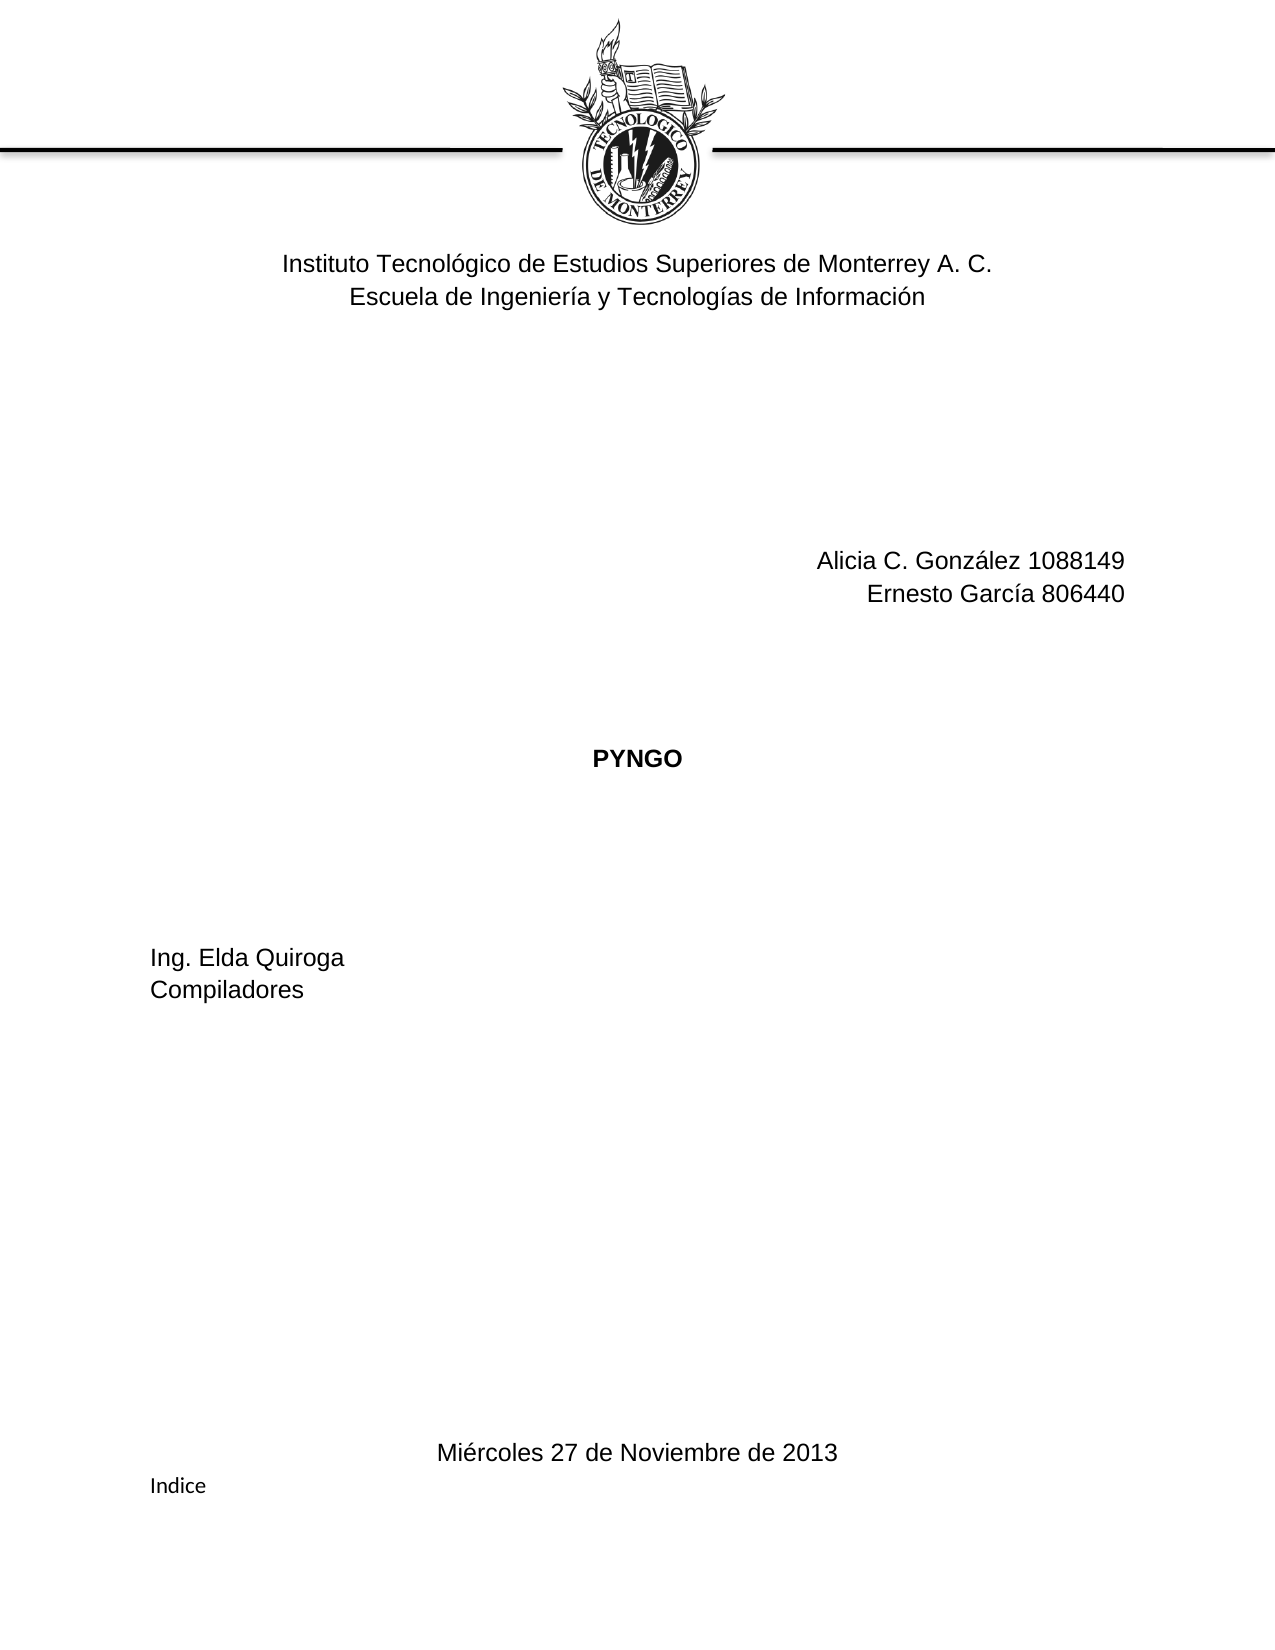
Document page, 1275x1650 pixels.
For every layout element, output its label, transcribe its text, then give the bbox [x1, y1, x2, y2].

text Ernesto García 806440 [150, 579, 1125, 608]
text Alicia C. González 1088149 [150, 546, 1125, 575]
picture [562, 18, 726, 225]
text Ing. Elda Quiroga [150, 942, 1125, 971]
text Instituto Tecnológico de Estudios Superiores de Monterrey A. C. [150, 249, 1125, 278]
text Escuela de Ingeniería y Tecnologías de Información [150, 282, 1125, 311]
text Indice [150, 1471, 1125, 1499]
text PYNGO [150, 744, 1125, 773]
text Miércoles 27 de Noviembre de 2013 [150, 1438, 1125, 1467]
text Compiladores [150, 976, 1125, 1004]
